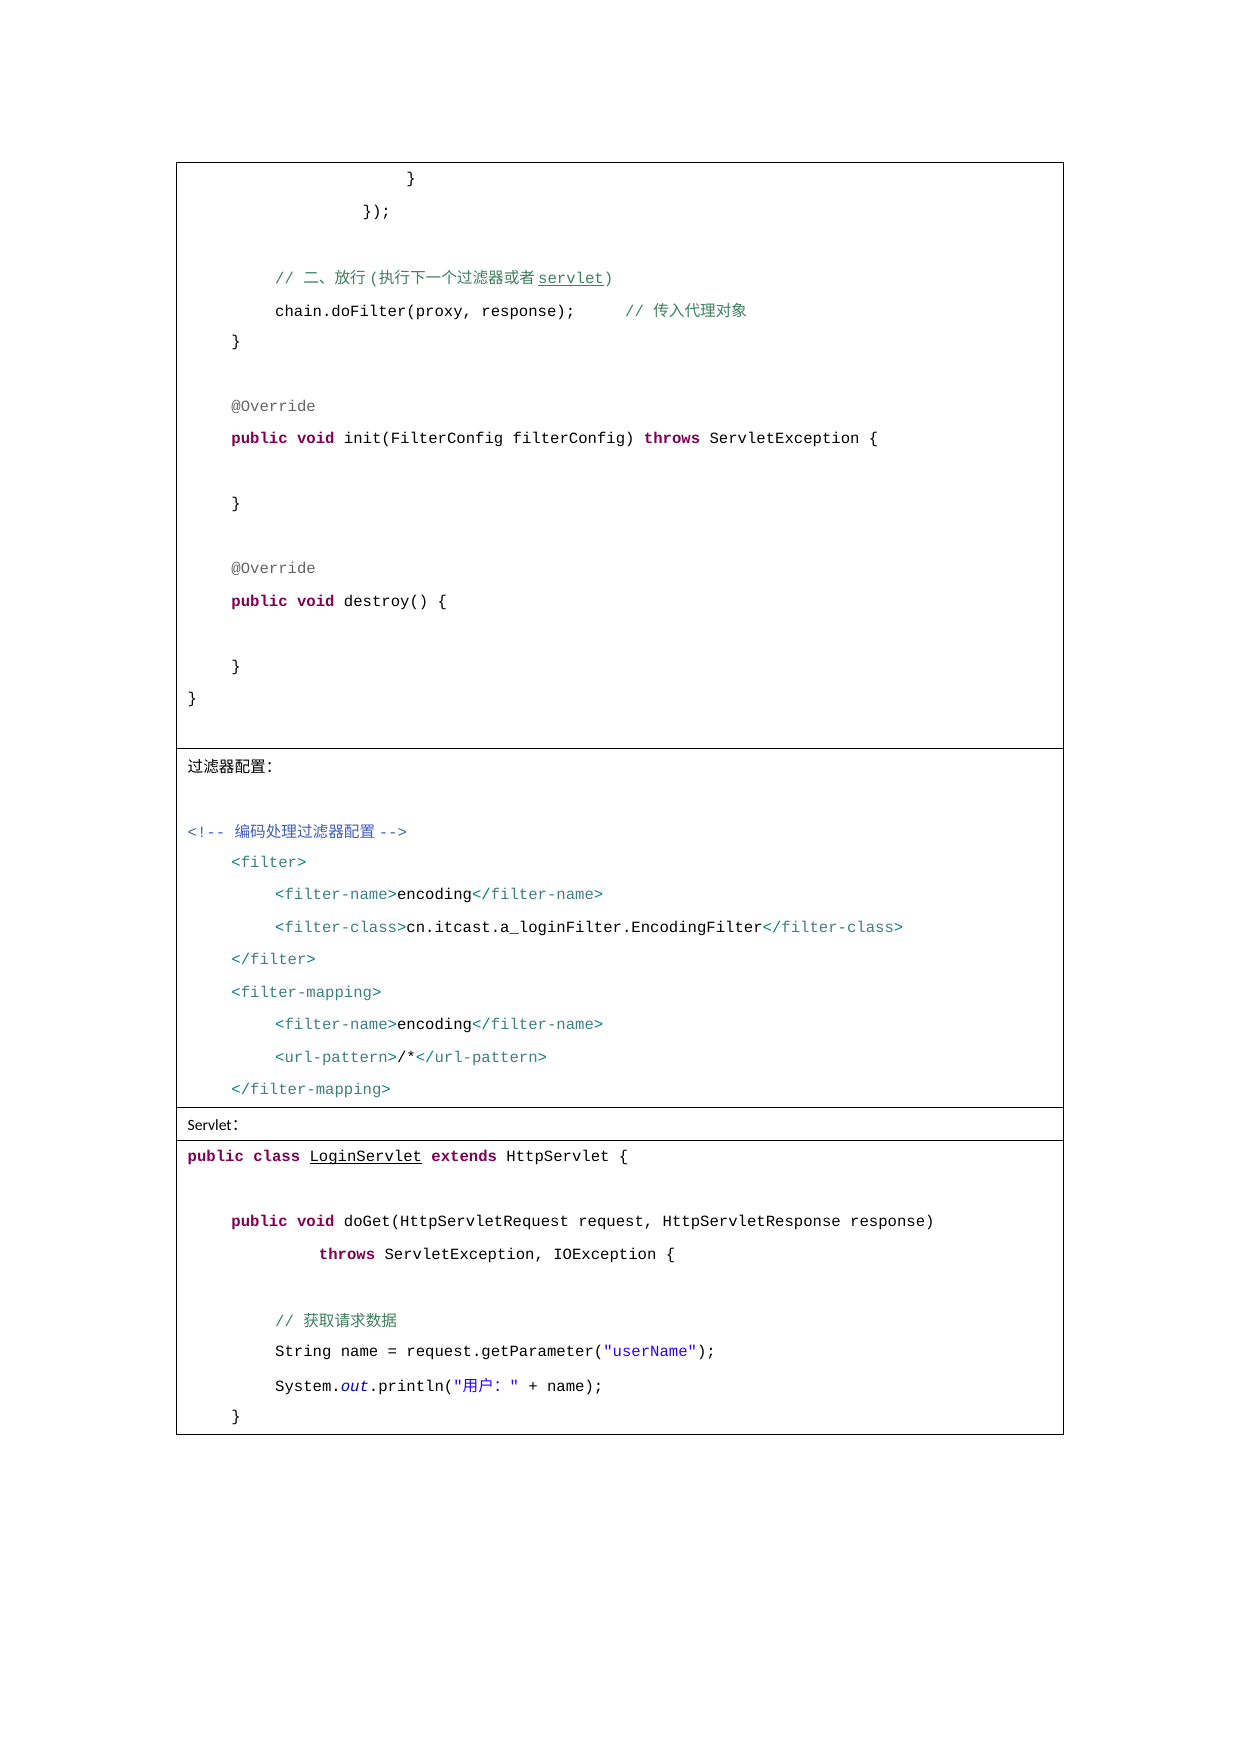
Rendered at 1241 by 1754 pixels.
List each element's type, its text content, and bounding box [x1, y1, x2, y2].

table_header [177, 163, 1063, 748]
table_cell public class LoginServlet extends HttpServlet { public void doGet(HttpServletRequest request, HttpServletResponse response) throws ServletException, IOException { // 获取请求数据 String name = request.getParameter("userName"); System.out.println("用户：" + name); } [177, 1141, 1063, 1434]
table_cell 过滤器配置： <!-- 编码处理过滤器配置 --> <filter> <filter-name>encoding</filter-name> <filter-class>cn.itcast.a_loginFilter.EncodingFilter</filter-class> </filter> <filter-mapping> <filter-name>encoding</filter-name> <url-pattern>/*</url-pattern> </filter-mapping> [177, 749, 1063, 1107]
table_cell Servlet： [177, 1108, 1063, 1140]
